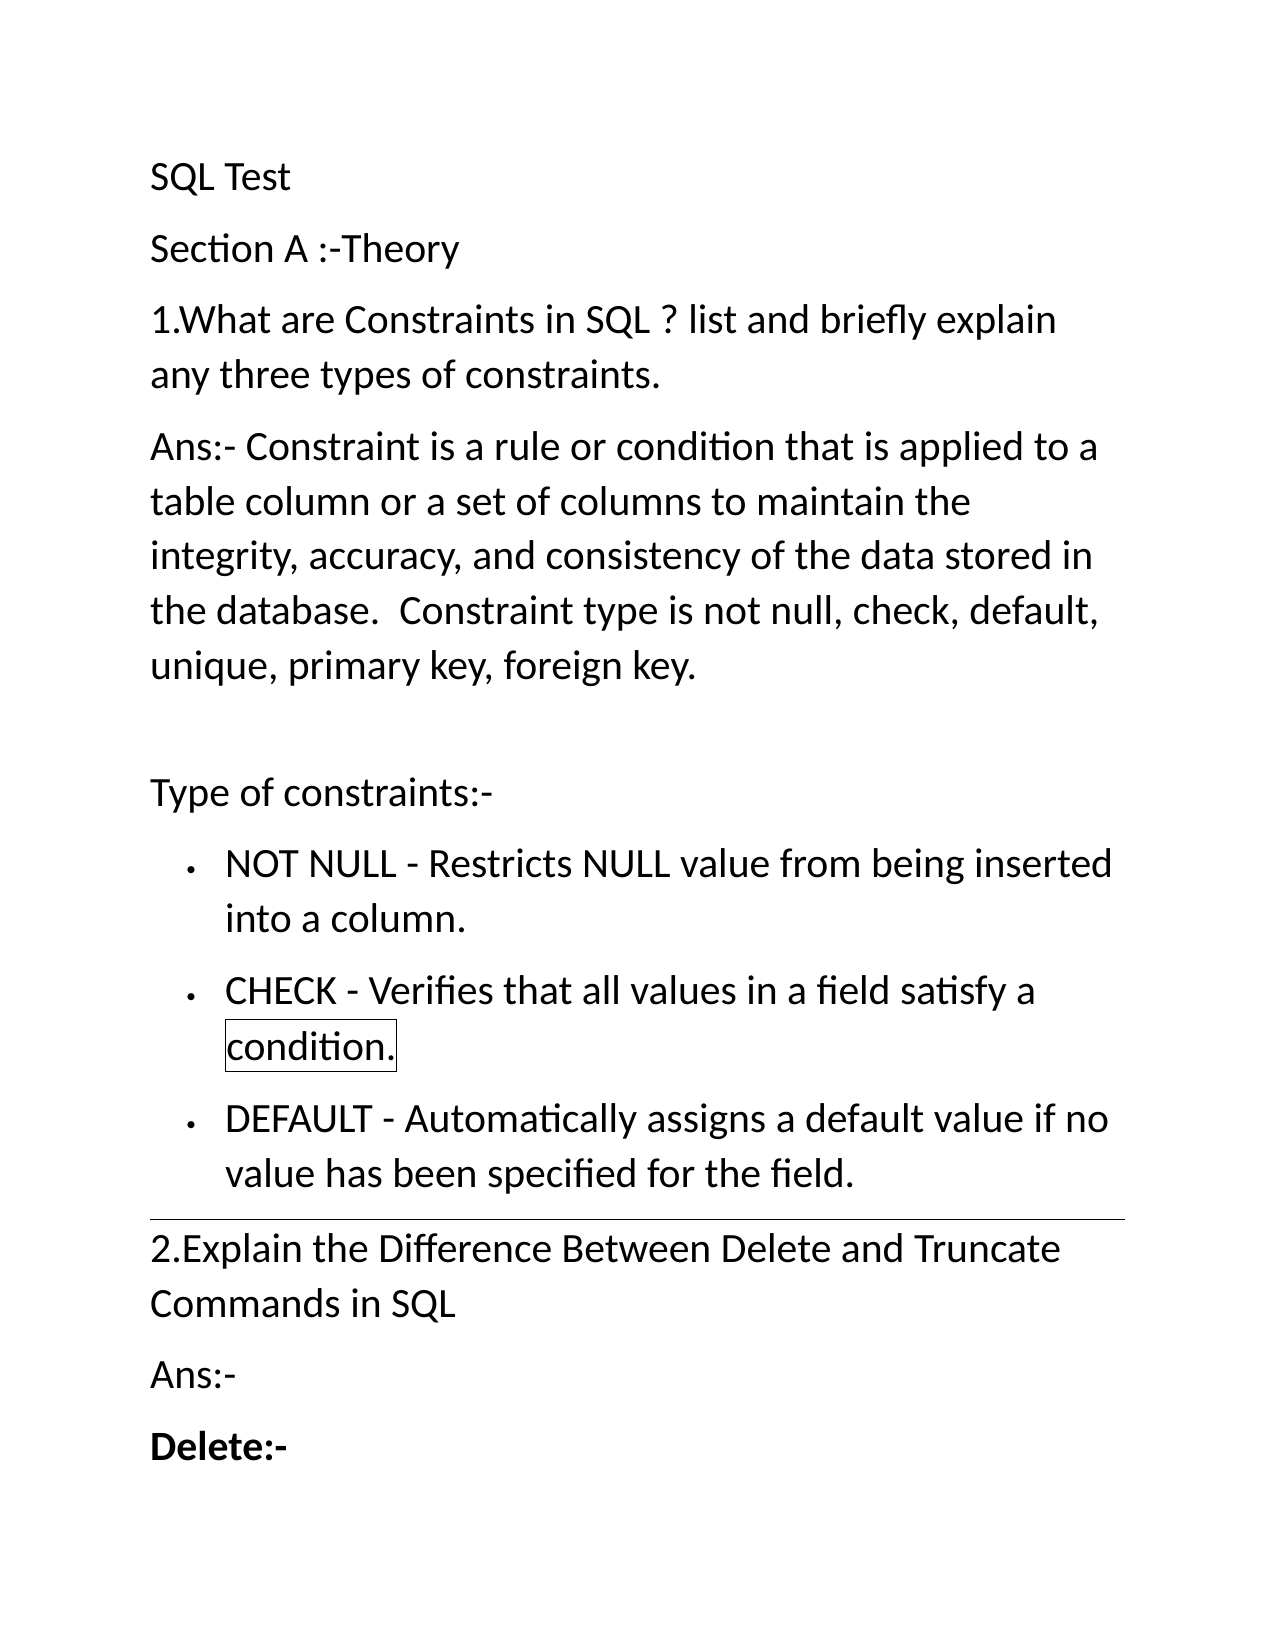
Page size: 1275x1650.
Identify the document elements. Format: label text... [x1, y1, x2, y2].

text Type of constraints:- [150, 711, 1125, 816]
text SQL Test [150, 150, 1125, 201]
text Ans:- [150, 1345, 1125, 1399]
list NOT NULL - Restricts NULL value from being inserted into a column. [187, 837, 1125, 943]
list DEFAULT - Automatically assigns a default value if no value has been specified for the field. [187, 1092, 1125, 1198]
text 2.Explain the Difference Between Delete and Truncate Commands in SQL [150, 1220, 1125, 1328]
text Delete:- [150, 1417, 1125, 1471]
text Section A :-Theory [150, 222, 1125, 272]
text 1.What are Constraints in SQL ? list and briefly explain any three types of constraints. [150, 293, 1125, 399]
list CHECK - Verifies that all values in a field satisfy a condition. [187, 964, 1125, 1072]
text Ans:- Constraint is a rule or condition that is applied to a table column or a set of columns to maintain the integrity, accuracy, and consistency of the data stored in the database. Constraint type is not null, check, default, unique, primary key, foreign key. [150, 419, 1125, 690]
